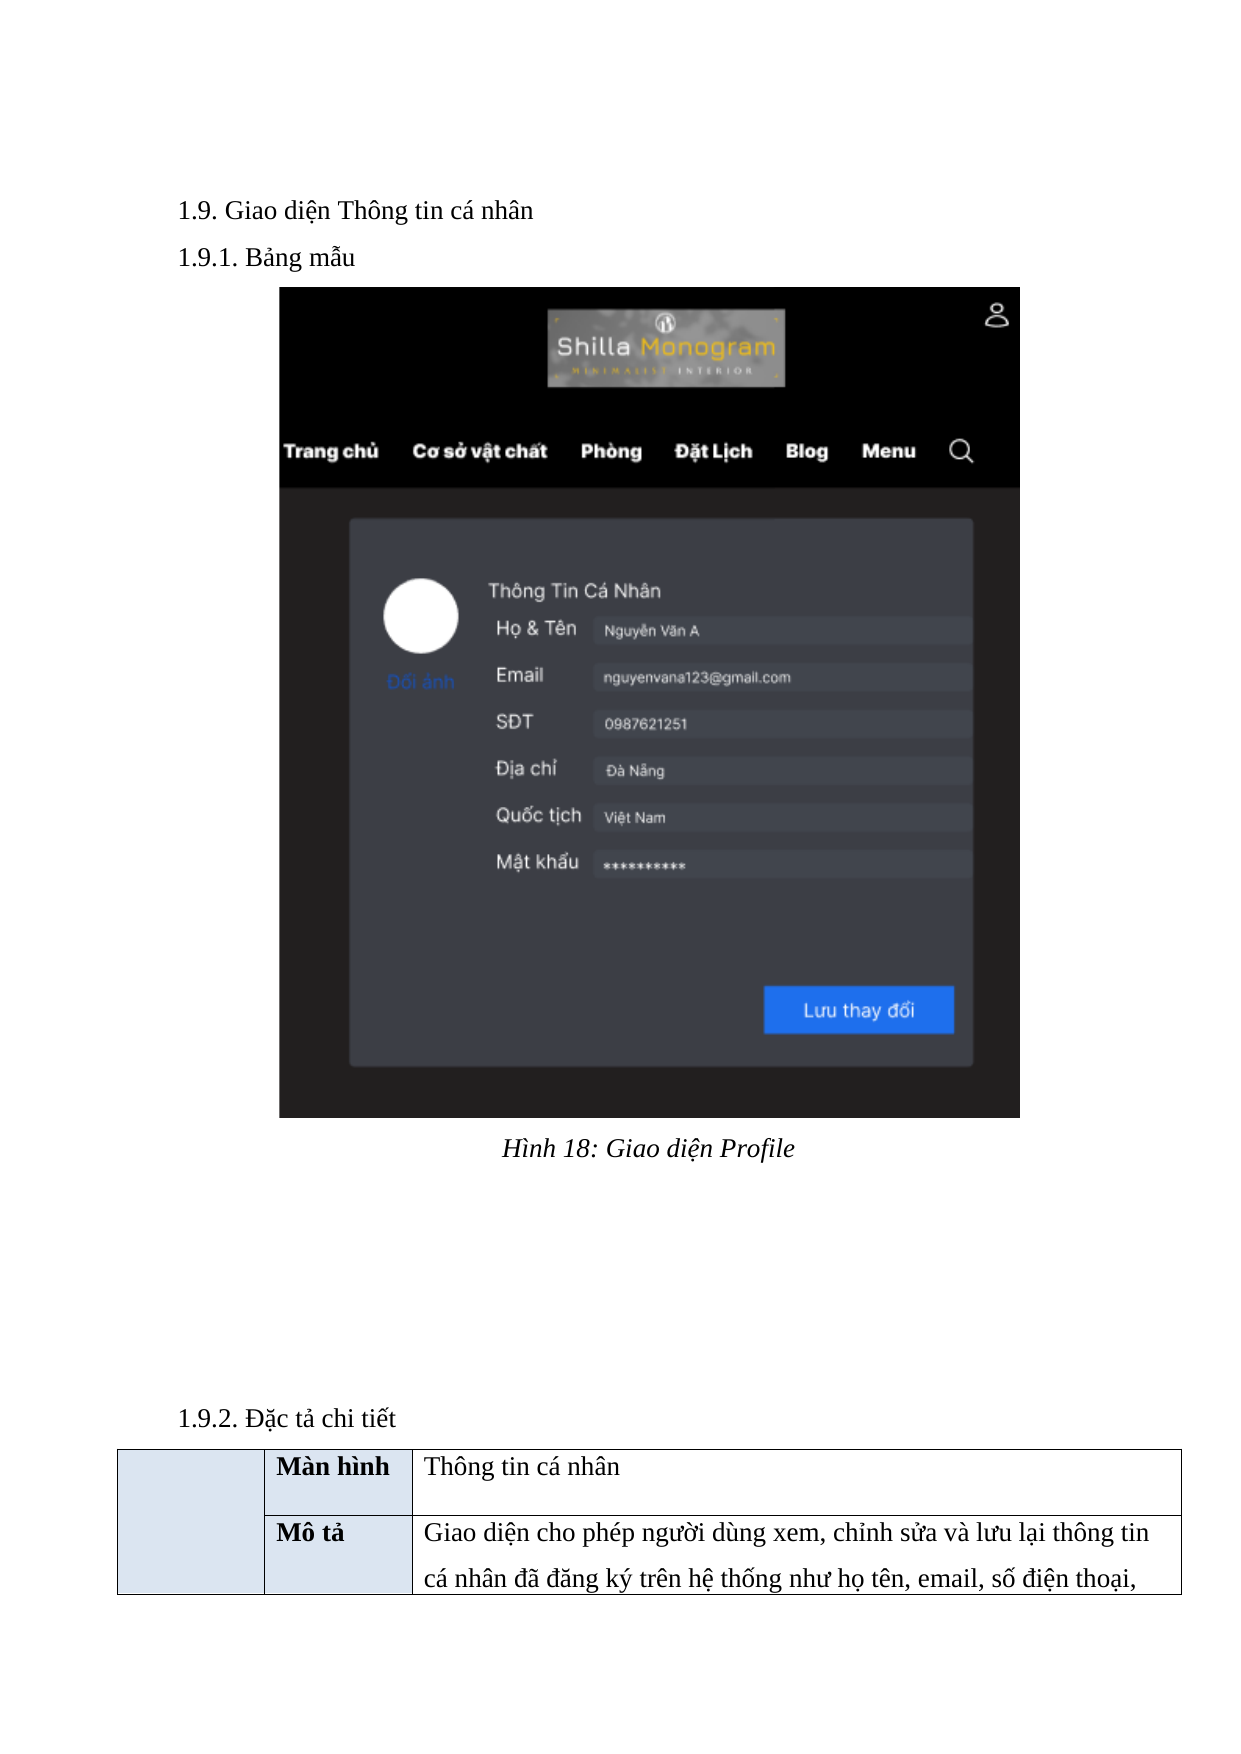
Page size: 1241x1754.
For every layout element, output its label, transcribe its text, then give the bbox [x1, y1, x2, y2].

text Hình 18: Giao diện Profile [177, 1132, 1122, 1163]
subtitle 1.9.1. Bảng mẫu [177, 241, 1122, 272]
subtitle 1.9.2. Đặc tả chi tiết [177, 1402, 1122, 1433]
subtitle 1.9. Giao diện Thông tin cá nhân [177, 194, 1122, 226]
table_cell Mô tả [265, 1516, 412, 1593]
table_header Màn hình [265, 1450, 412, 1515]
table_header [118, 1450, 264, 1593]
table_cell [413, 1516, 1181, 1593]
picture [279, 287, 1020, 1118]
table_header Thông tin cá nhân [413, 1450, 1181, 1515]
